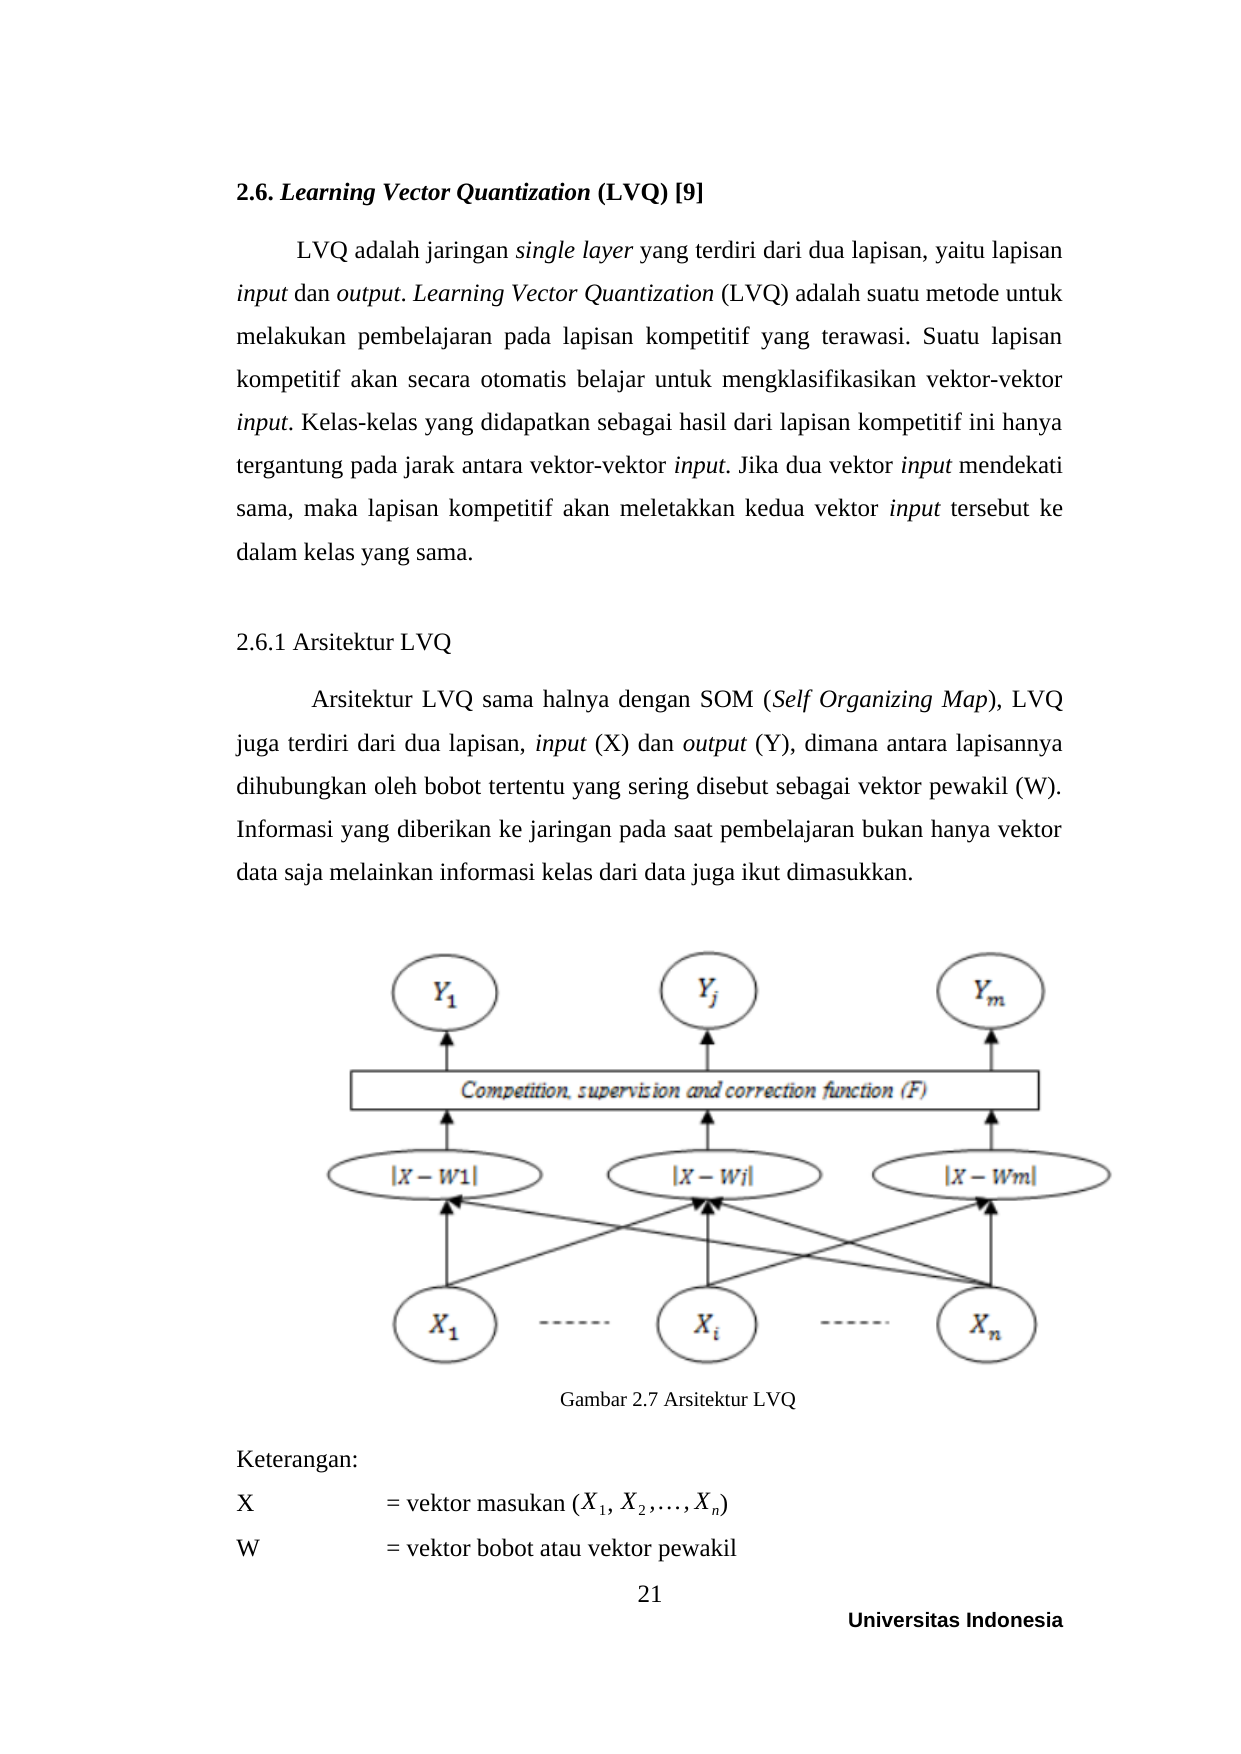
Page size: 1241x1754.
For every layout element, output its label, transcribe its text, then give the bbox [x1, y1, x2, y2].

picture [311, 943, 1118, 1373]
text Gambar 2.7 Arsitektur LVQ [292, 1387, 1063, 1411]
text Keterangan: [236, 1444, 1063, 1473]
text LVQ adalah jaringan single layer yang terdiri dari dua lapisan, yaitu lapisan input dan output. Learning Vector Quantization (LVQ) adalah suatu metode untuk melakukan pembelajaran pada lapisan kompetitif yang terawasi. Suatu lapisan kompetitif akan secara otomatis belajar untuk mengklasifikasikan vektor-vektor input. Kelas-kelas yang didapatkan sebagai hasil dari lapisan kompetitif ini hanya tergantung pada jarak antara vektor-vektor input. Jika dua vektor input mendekati sama, maka lapisan kompetitif akan meletakkan kedua vektor input tersebut ke dalam kelas yang sama. [236, 235, 1063, 565]
text W = vektor bobot atau vektor pewakil [236, 1533, 1063, 1562]
subtitle 2.6. Learning Vector Quantization (LVQ) [236, 177, 1063, 206]
text X = vektor masukan (, ) [236, 1487, 1063, 1519]
text Arsitektur LVQ sama halnya dengan SOM (Self Organizing Map), LVQ juga terdiri dari dua lapisan, input (X) dan output (Y), dimana antara lapisannya dihubungkan oleh bobot tertentu yang sering disebut sebagai vektor pewakil (W). Informasi yang diberikan ke jaringan pada saat pembelajaran bukan hanya vektor data saja melainkan informasi kelas dari data juga ikut dimasukkan. [236, 684, 1063, 886]
subtitle 2.6.1 Arsitektur LVQ [236, 627, 1063, 656]
